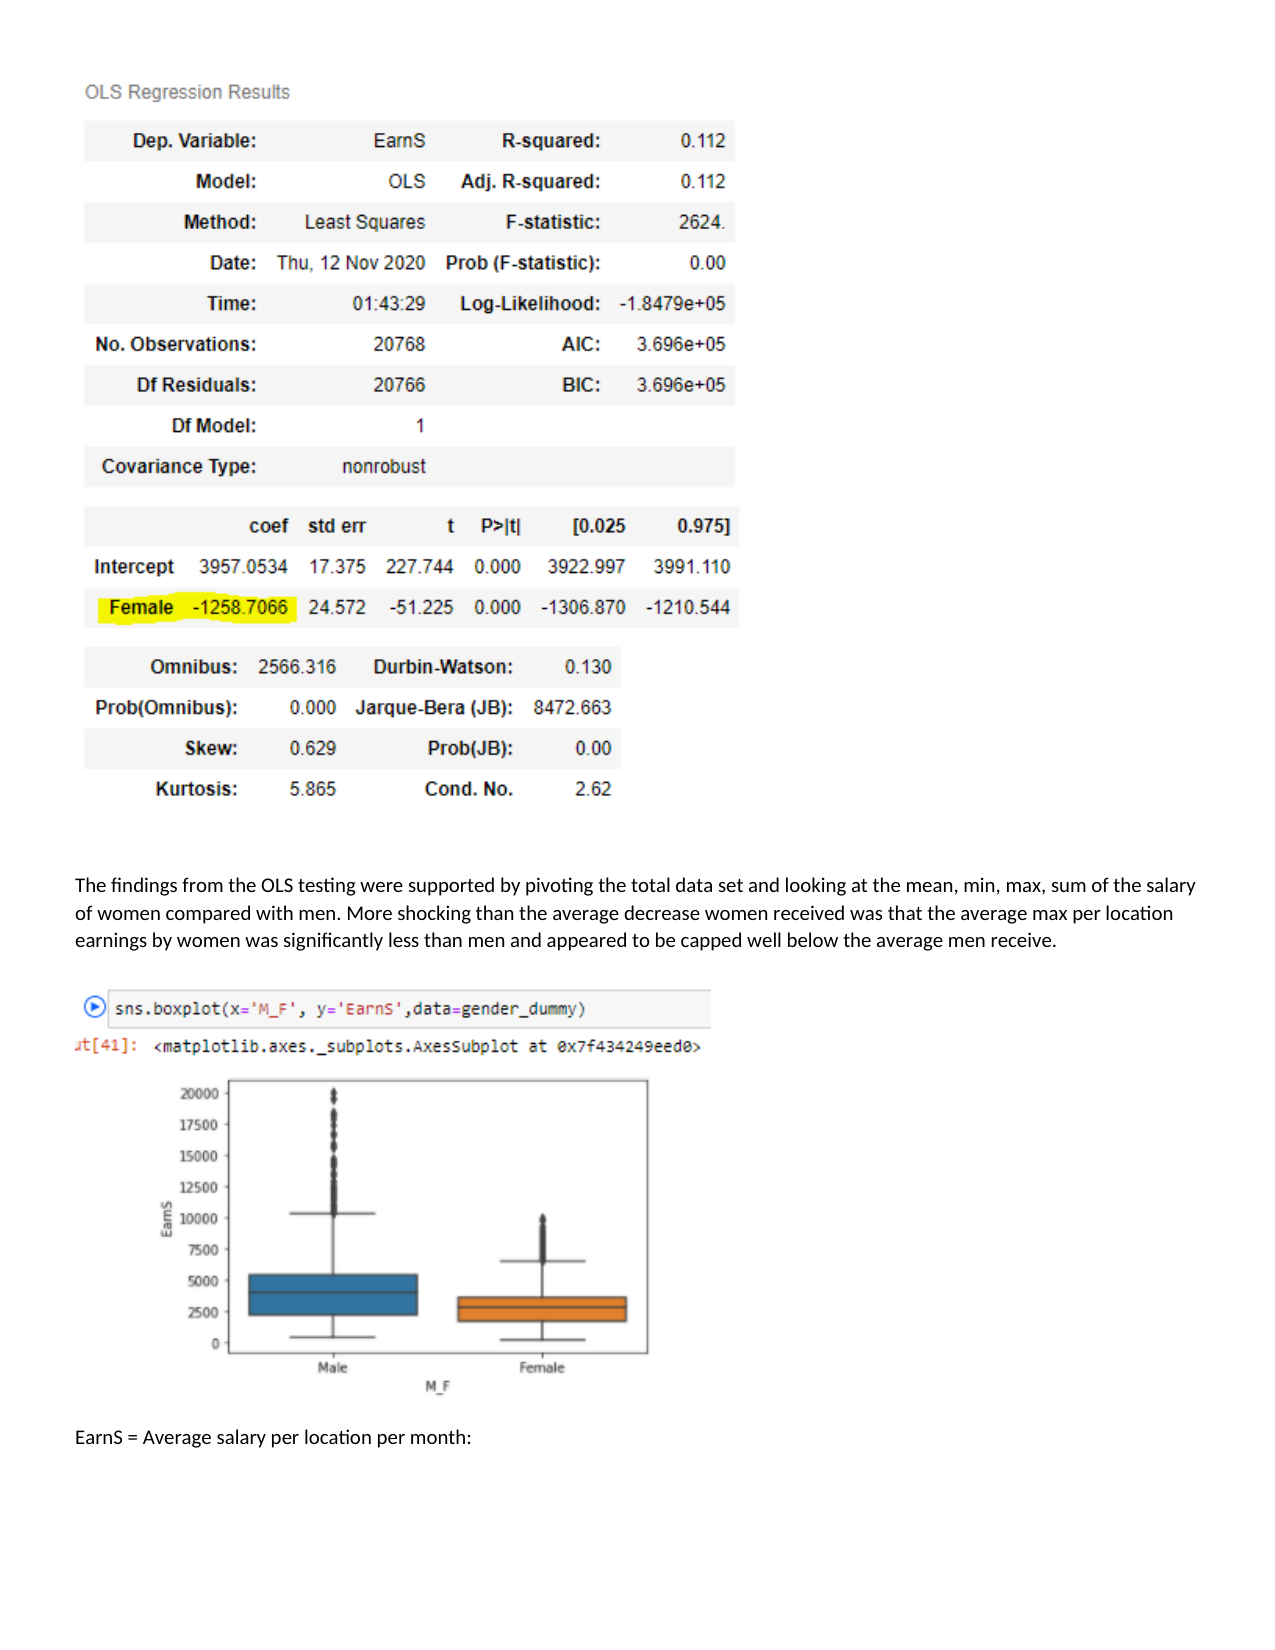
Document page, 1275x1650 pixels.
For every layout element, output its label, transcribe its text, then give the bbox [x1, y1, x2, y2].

text The findings from the OLS testing were supported by pivoting the total data set and looking at the mean, min, max, sum of the salary of women compared with men. More shocking than the average decrease women received was that the average max per location earnings by women was significantly less than men and appeared to be capped well below the average men receive. [75, 872, 1200, 952]
picture [75, 75, 746, 810]
picture [75, 971, 711, 1406]
text EarnS = Average salary per location per month: [75, 1424, 1200, 1450]
